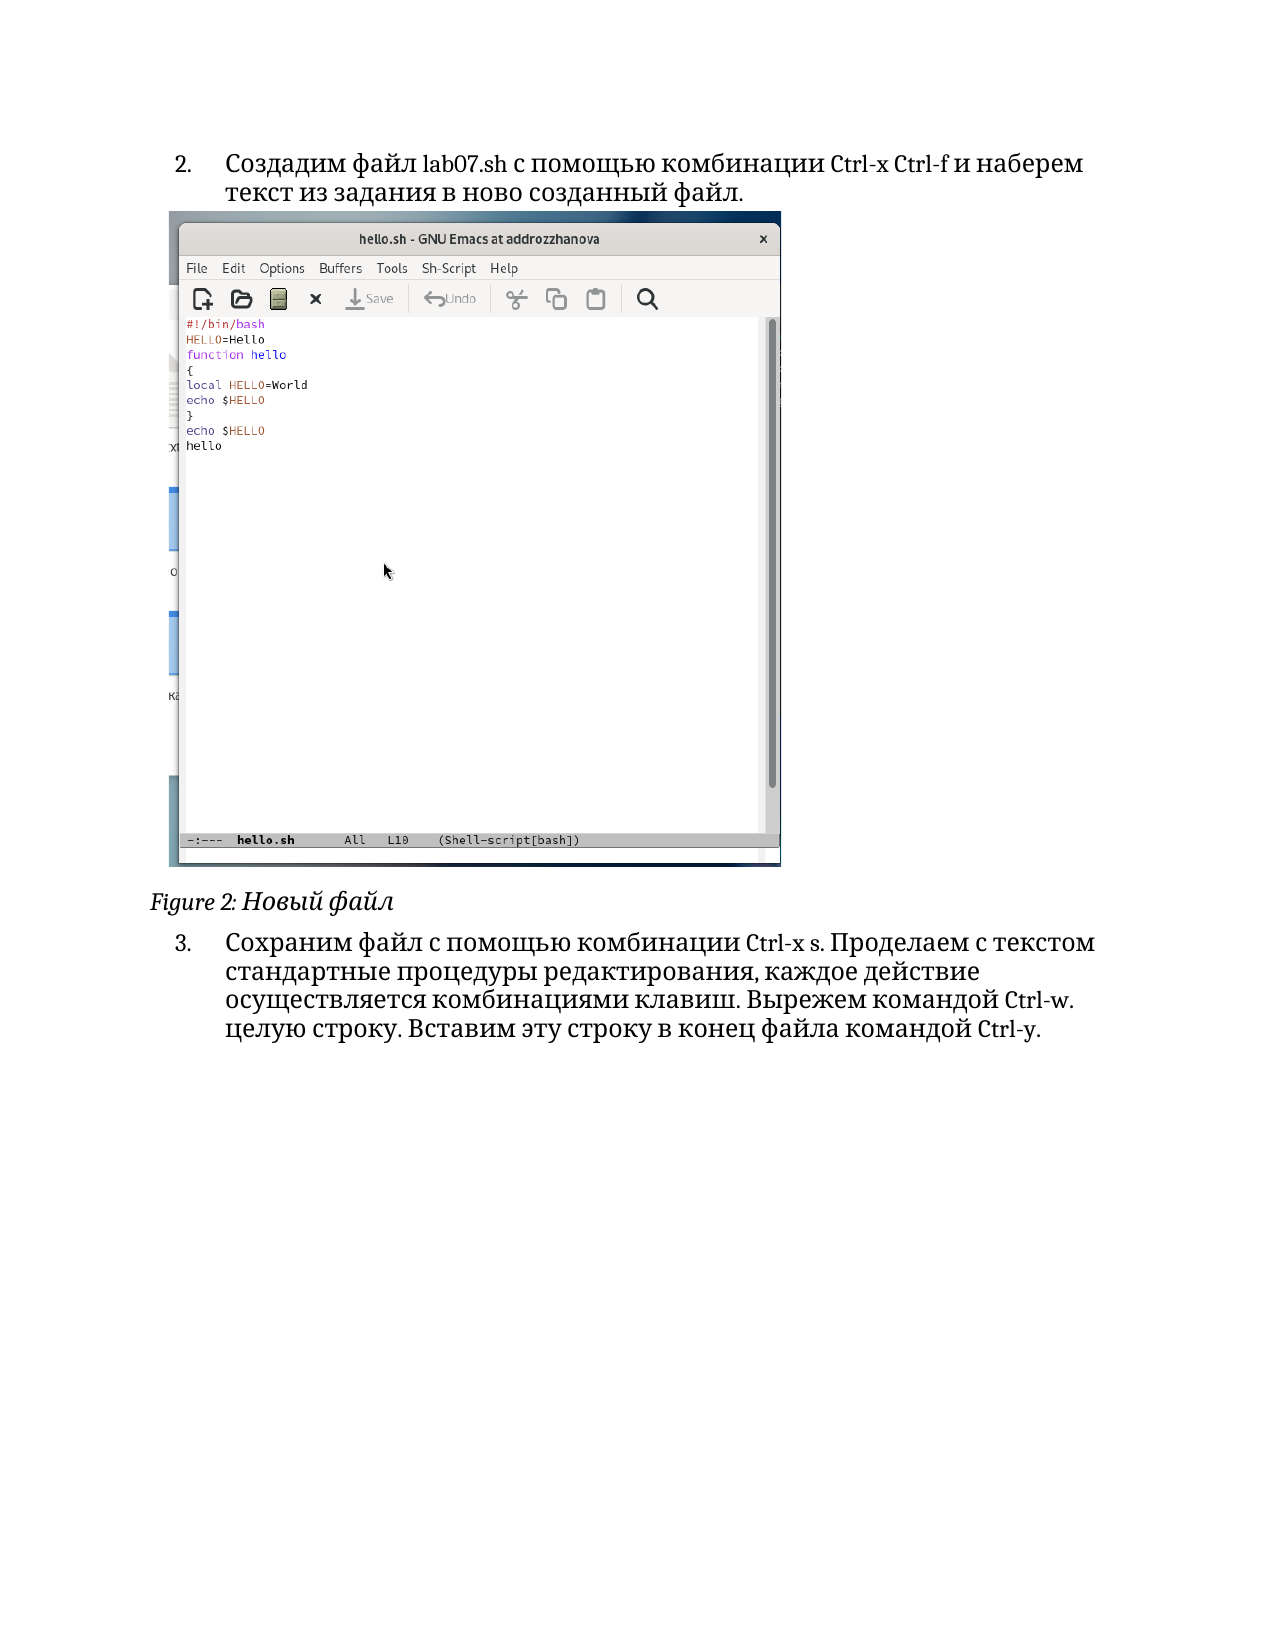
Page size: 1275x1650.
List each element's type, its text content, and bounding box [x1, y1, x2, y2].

list Создадим файл lab07.sh с помощью комбинации Ctrl-x Ctrl-f и наберем текст из задания в ново созданный файл. [175, 150, 1125, 207]
picture [168, 211, 782, 867]
text Figure 2: Новый файл [150, 887, 1125, 916]
list Сохраним файл с помощью комбинации Ctrl-x s. Проделаем с текстом стандартные процедуры редактирования, каждое действие осуществляется комбинациями клавиш. Вырежем командой Ctrl-w. целую строку. Вставим эту строку в конец файла командой Ctrl-y. [175, 929, 1125, 1044]
